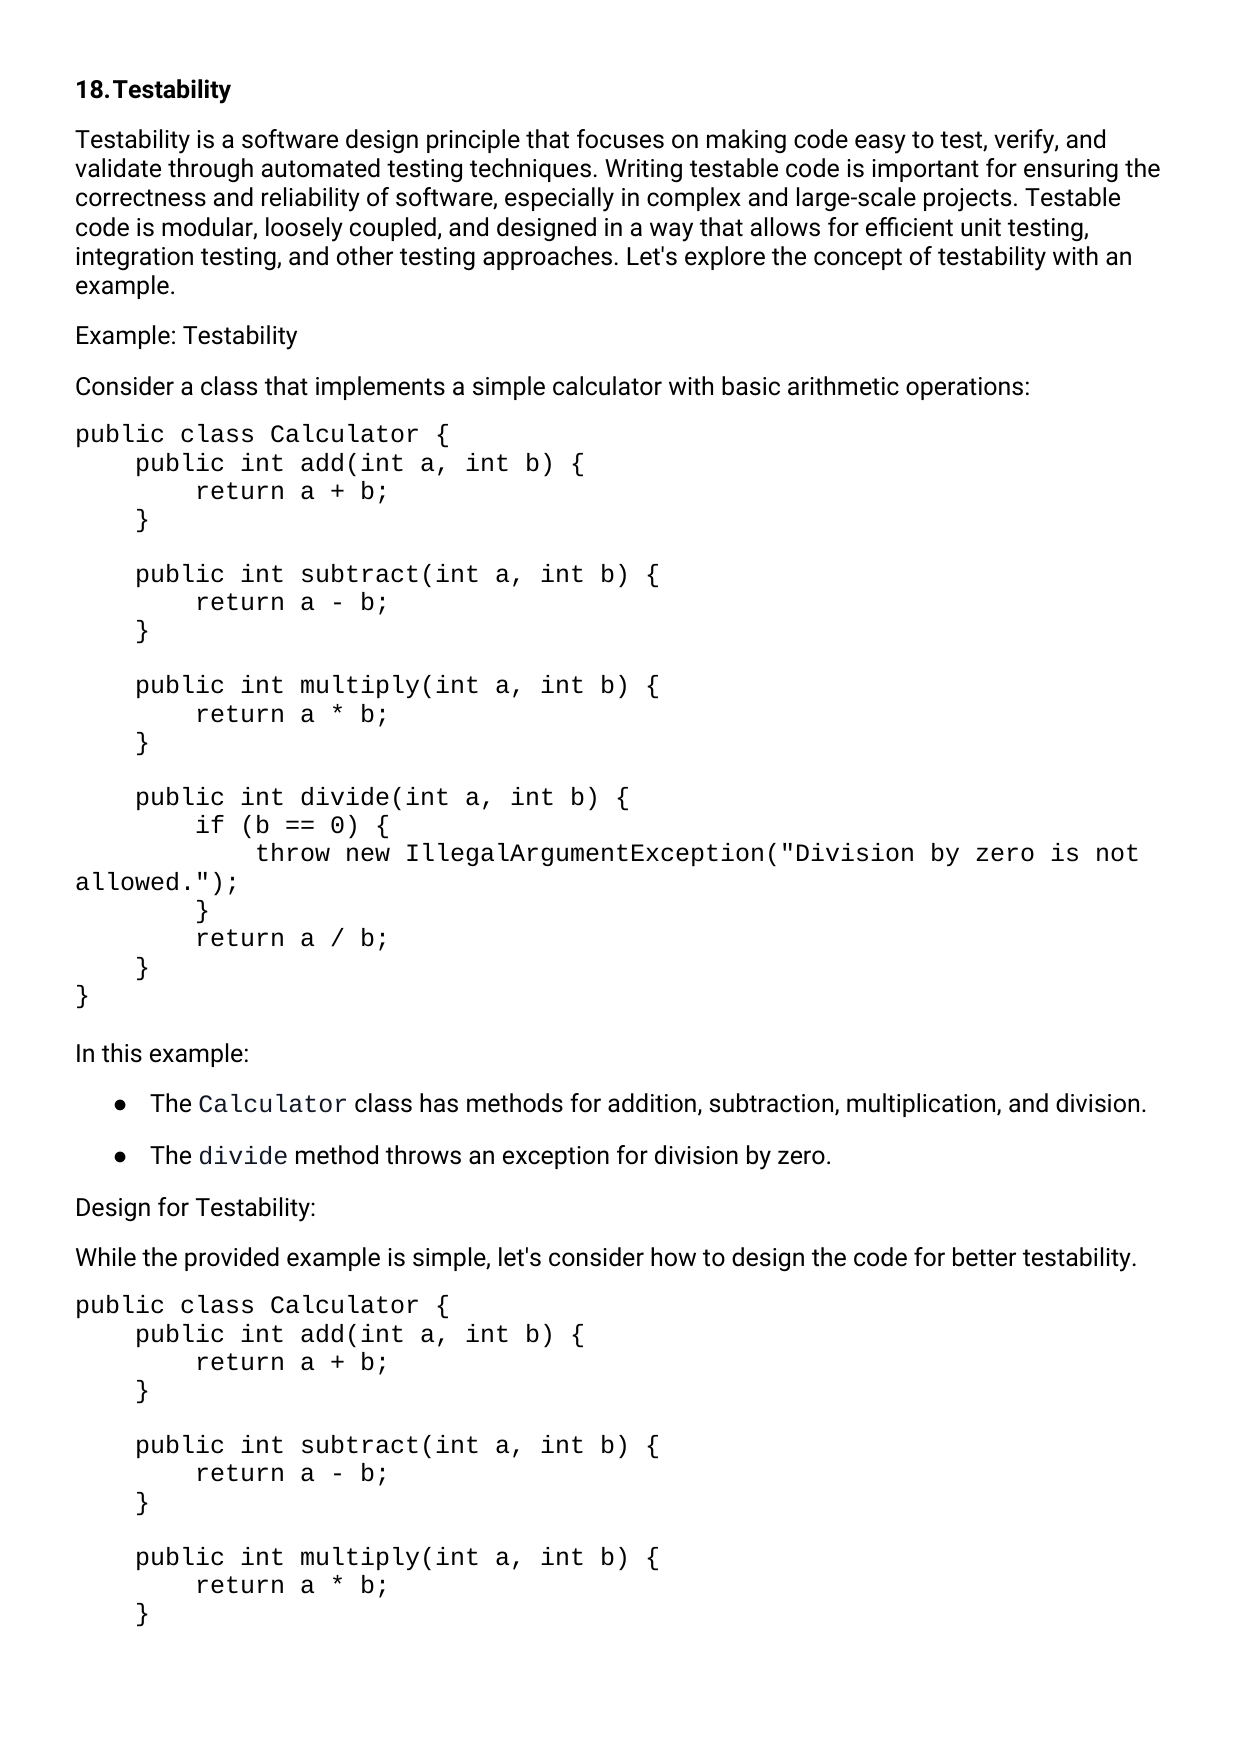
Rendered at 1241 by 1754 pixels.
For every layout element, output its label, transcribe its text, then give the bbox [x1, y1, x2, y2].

list The divide method throws an exception for division by zero. [112, 1141, 1165, 1172]
text public class Calculator { [75, 1293, 1165, 1321]
text } [75, 1489, 1165, 1518]
text Example: Testability [75, 322, 1165, 351]
text public int multiply(int a, int b) { [75, 1544, 1165, 1572]
text public int subtract(int a, int b) { [75, 1433, 1165, 1461]
text if (b == 0) { [75, 812, 1165, 841]
text } [75, 1601, 1165, 1629]
text Testability is a software design principle that focuses on making code easy to test, verify, and validate through automated testing techniques. Writing testable code is important for ensuring the correctness and reliability of software, especially in complex and large-scale projects. Testable code is modular, loosely coupled, and designed in a way that allows for efficient unit testing, integration testing, and other testing approaches. Let's explore the concept of testability with an example. [75, 125, 1165, 301]
list The Calculator class has methods for addition, subtraction, multiplication, and division. [112, 1089, 1165, 1120]
text In this example: [75, 1039, 1165, 1068]
text return a * b; [75, 1572, 1165, 1601]
text return a / b; [75, 926, 1165, 954]
text return a - b; [75, 590, 1165, 618]
text public int subtract(int a, int b) { [75, 561, 1165, 590]
text While the provided example is simple, let's consider how to design the code for better testability. [75, 1243, 1165, 1272]
text public class Calculator { [75, 422, 1165, 450]
list Testability [75, 75, 1165, 104]
text } [75, 507, 1165, 535]
text } [75, 618, 1165, 646]
text public int multiply(int a, int b) { [75, 673, 1165, 701]
text } [75, 897, 1165, 926]
text } [75, 729, 1165, 758]
text Consider a class that implements a simple calculator with basic arithmetic operations: [75, 372, 1165, 401]
text Design for Testability: [75, 1193, 1165, 1222]
text public int add(int a, int b) { [75, 450, 1165, 478]
text return a - b; [75, 1461, 1165, 1489]
text } [75, 954, 1165, 982]
text return a + b; [75, 478, 1165, 507]
text } [75, 1378, 1165, 1406]
text } [75, 982, 1165, 1011]
text return a * b; [75, 701, 1165, 729]
text public int add(int a, int b) { [75, 1321, 1165, 1350]
text public int divide(int a, int b) { [75, 784, 1165, 812]
text return a + b; [75, 1350, 1165, 1378]
text throw new IllegalArgumentException("Division by zero is not allowed."); [75, 841, 1165, 897]
